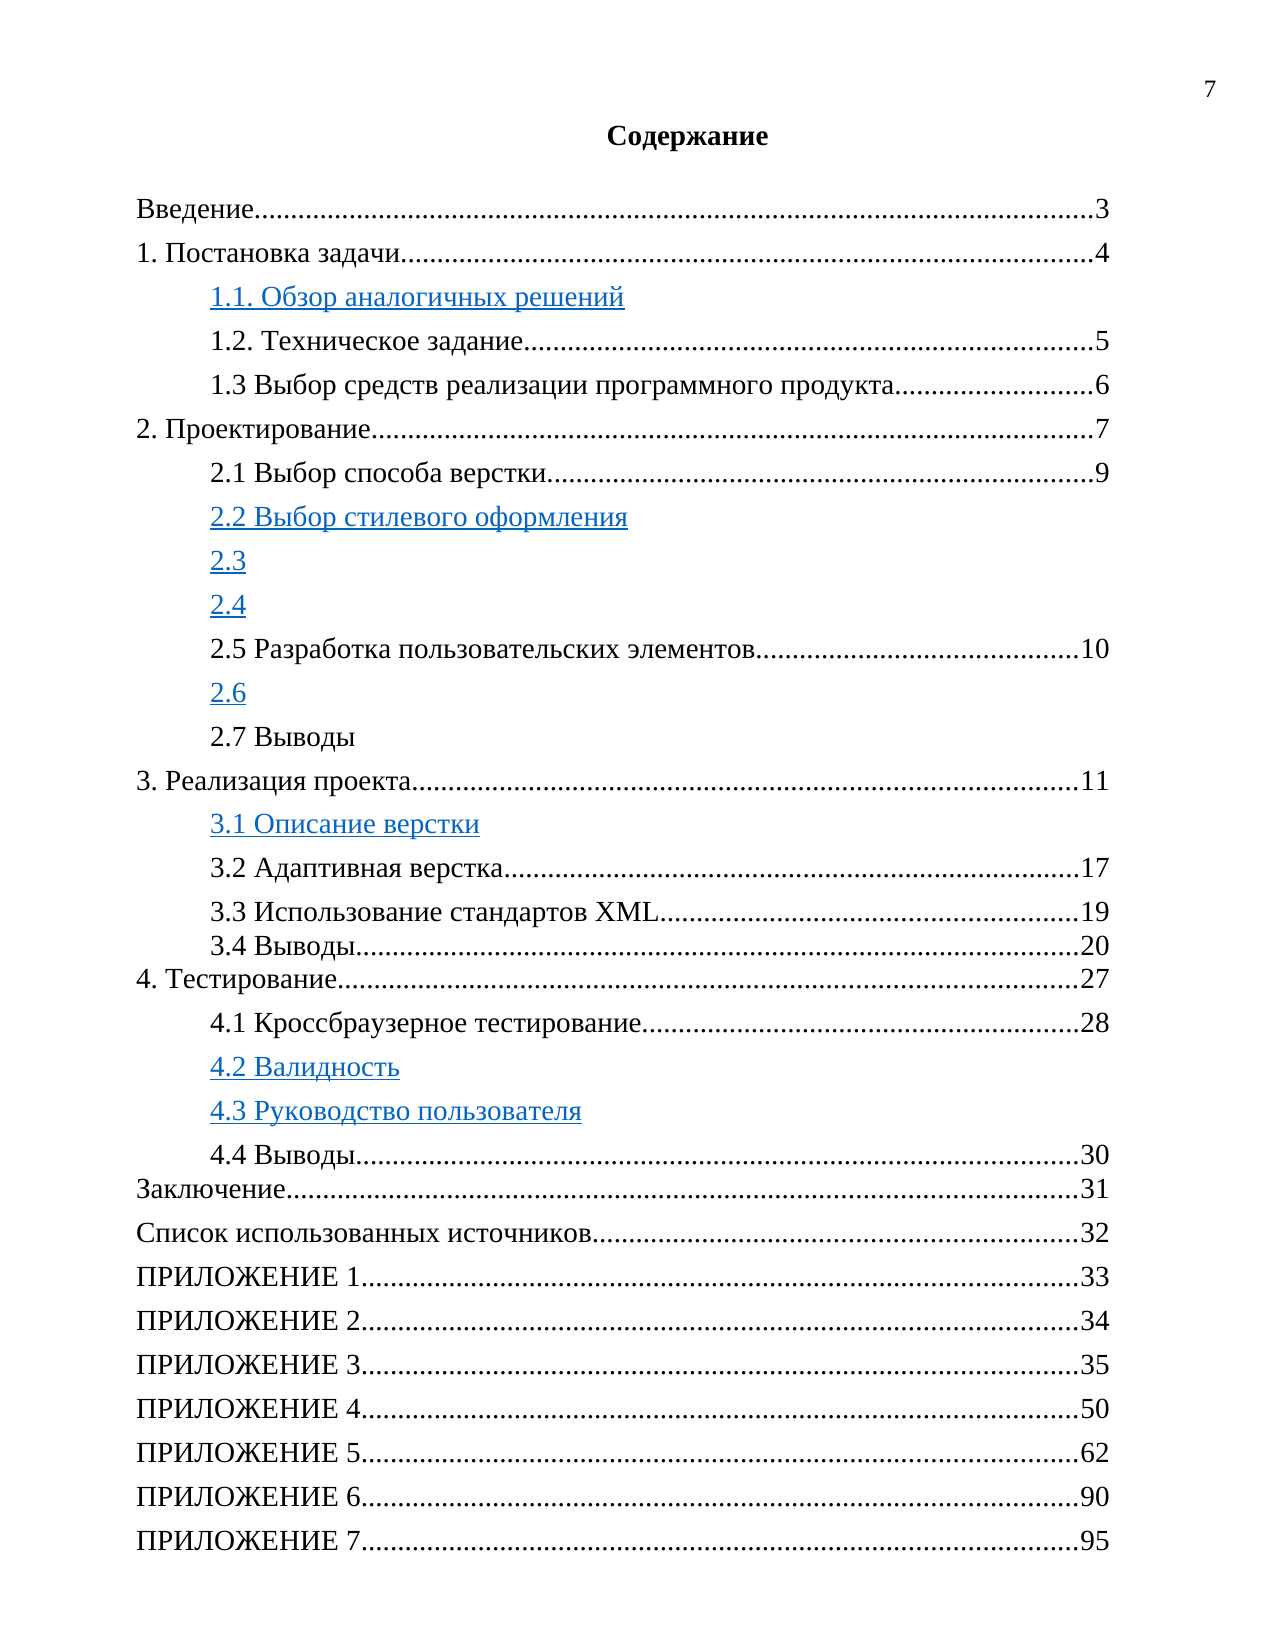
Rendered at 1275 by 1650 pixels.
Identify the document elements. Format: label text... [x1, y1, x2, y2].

text 4.4 Выводы 30 [136, 1137, 1216, 1171]
text 2.7 Выводы [136, 719, 1216, 752]
text 4. Тестирование 27 [136, 962, 1216, 995]
text 2.4 Разработка логотипа [136, 587, 1216, 620]
text ПРИЛОЖЕНИЕ 1 33 [136, 1259, 1216, 1292]
text 4.1 Кроссбраузерное тестирование 28 [136, 1006, 1216, 1039]
text 2.3 Выбор шрифтового оформления [136, 543, 1216, 576]
text 2.1 Выбор способа верстки 9 [136, 455, 1216, 488]
text Введение 3 [136, 191, 1216, 225]
text 4.2 Валидность [136, 1049, 1216, 1083]
text 4.3 Руководство пользователя [136, 1093, 1216, 1127]
text 3.2 Адаптивная верстка 17 [136, 851, 1216, 884]
text Заключение 31 [136, 1171, 1216, 1204]
text ПРИЛОЖЕНИЕ 4 50 [136, 1391, 1216, 1424]
text 2.6 Разработка спецэффектов [136, 675, 1216, 708]
text ПРИЛОЖЕНИЕ 7 95 [136, 1523, 1216, 1556]
text 2. Проектирование 7 [136, 411, 1216, 444]
text ПРИЛОЖЕНИЕ 2 34 [136, 1303, 1216, 1336]
text 1.3 Выбор средств реализации программного продукта 6 [136, 367, 1216, 401]
text 3.4 Выводы 20 [136, 928, 1216, 962]
text 1.2. Техническое задание 5 [136, 323, 1216, 357]
text ПРИЛОЖЕНИЕ 6 90 [136, 1479, 1216, 1512]
text Список использованных источников 32 [136, 1215, 1216, 1248]
text 3.1 Описание верстки [136, 807, 1216, 840]
text 1. Постановка задачи 4 [136, 235, 1216, 269]
text 2.2 Выбор стилевого оформления [136, 499, 1216, 532]
text Содержание [159, 118, 1216, 152]
text 3.3 Использование стандартов XML 19 [136, 894, 1216, 928]
text ПРИЛОЖЕНИЕ 3 35 [136, 1347, 1216, 1380]
text 1.1. Обзор аналогичных решений [136, 279, 1216, 313]
text 2.5 Разработка пользовательских элементов 10 [136, 631, 1216, 664]
text 3. Реализация проекта 11 [136, 763, 1216, 796]
text ПРИЛОЖЕНИЕ 5 62 [136, 1435, 1216, 1468]
